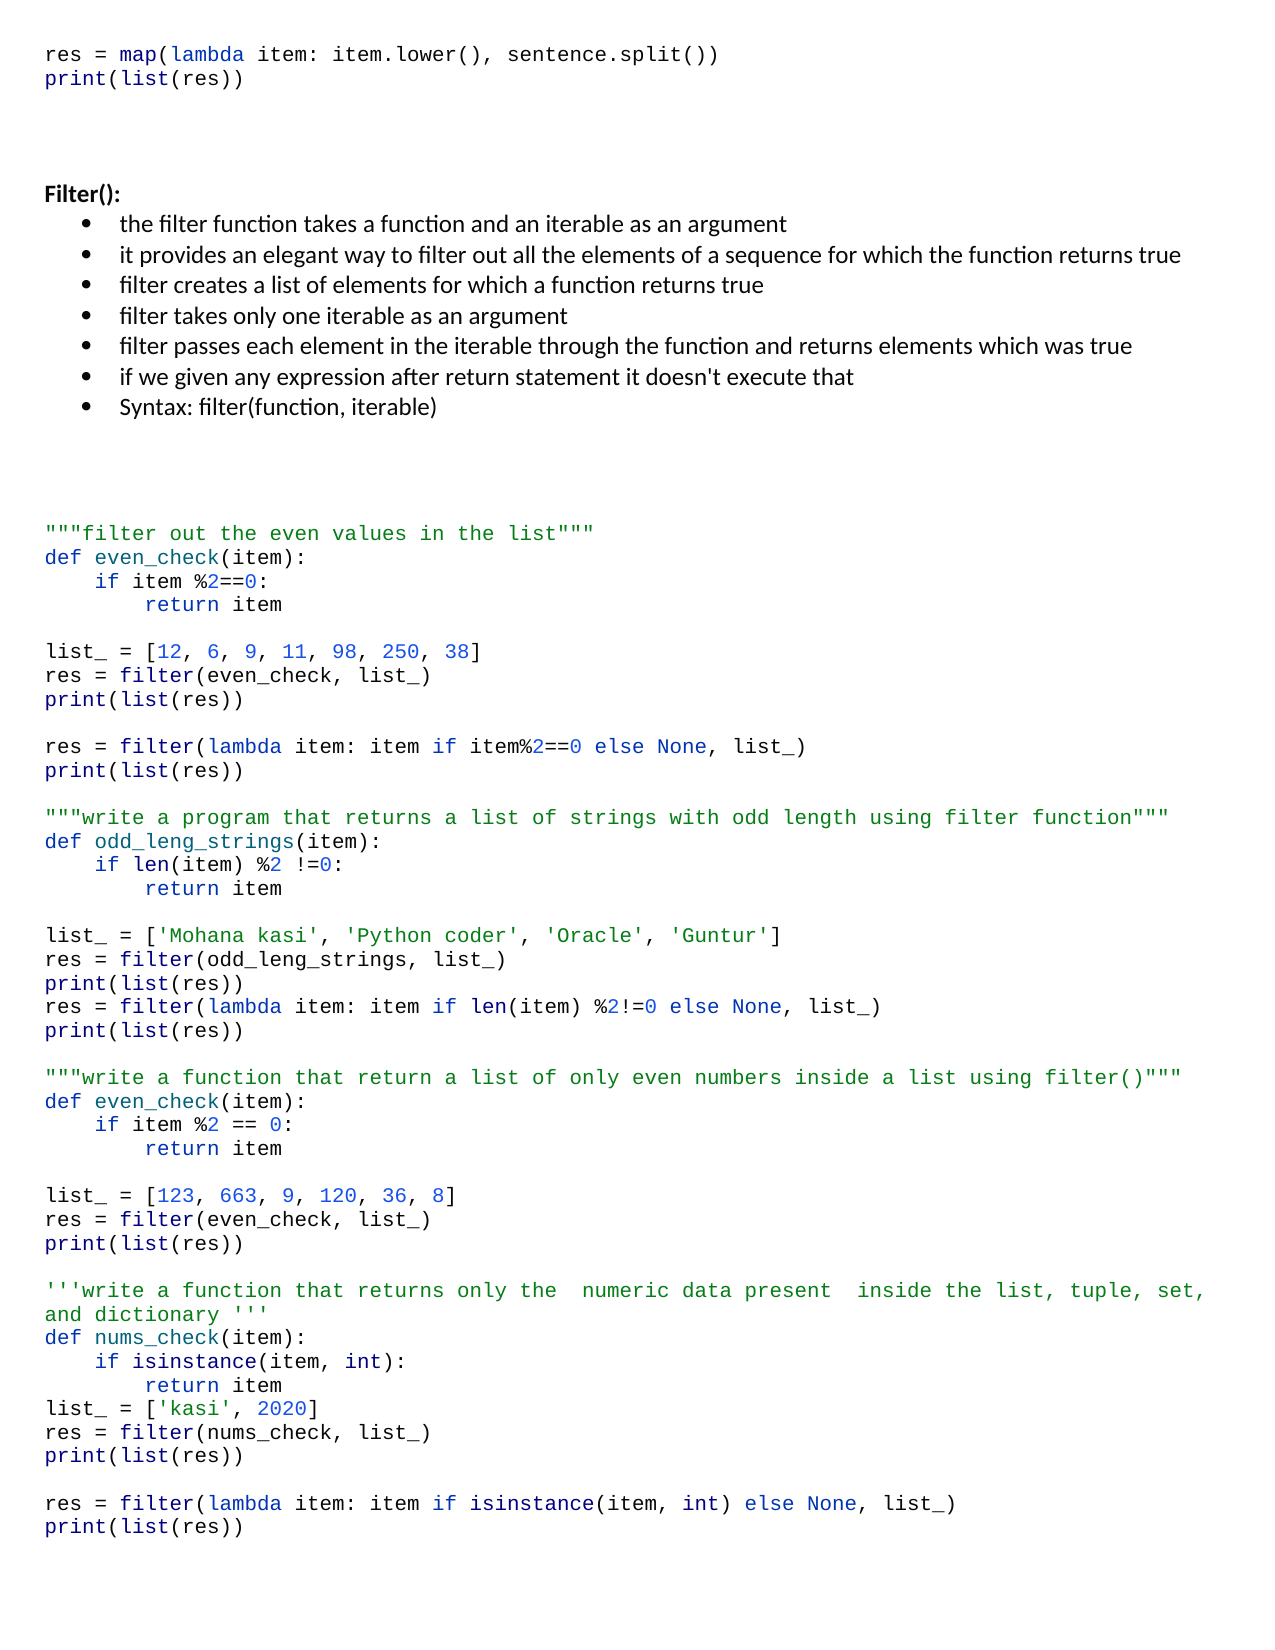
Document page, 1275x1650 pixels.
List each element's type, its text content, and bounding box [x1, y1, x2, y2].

list the filter function takes a function and an iterable as an argument [82, 208, 1240, 239]
list filter takes only one iterable as an argument [82, 300, 1240, 330]
list filter creates a list of elements for which a function returns true [82, 269, 1240, 300]
list filter passes each element in the iterable through the function and returns elements which was true [82, 330, 1240, 361]
text """filter out the even values in the list""" def even_check(item): if item %2==0: return item list_ = [12, 6, 9, 11, 98, 250, 38] res = filter(even_check, list_) print(list(res)) res = filter(lambda item: item if item%2==0 else None, list_) print(list(res)) """write a program that returns a list of strings with odd length using filter function""" def odd_leng_strings(item): if len(item) %2 !=0: return item list_ = ['Mohana kasi', 'Python coder', 'Oracle', 'Guntur'] res = filter(odd_leng_strings, list_) print(list(res)) res = filter(lambda item: item if len(item) %2!=0 else None, list_) print(list(res)) """write a function that return a list of only even numbers inside a list using filter()""" def even_check(item): if item %2 == 0: return item list_ = [123, 663, 9, 120, 36, 8] res = filter(even_check, list_) print(list(res)) '''write a function that returns only the numeric data present inside the list, tuple, set, and dictionary ''' def nums_check(item): if isinstance(item, int): return item list_ = ['kasi', 2020] res = filter(nums_check, list_) print(list(res)) res = filter(lambda item: item if isinstance(item, int) else None, list_) print(list(res)) [44, 452, 1240, 1540]
list it provides an elegant way to filter out all the elements of a sequence for which the function returns true [82, 239, 1240, 269]
text Filter(): [44, 178, 1240, 208]
list if we given any expression after return statement it doesn't execute that [82, 361, 1240, 391]
list Syntax: filter(function, iterable) [82, 391, 1240, 422]
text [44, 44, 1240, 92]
